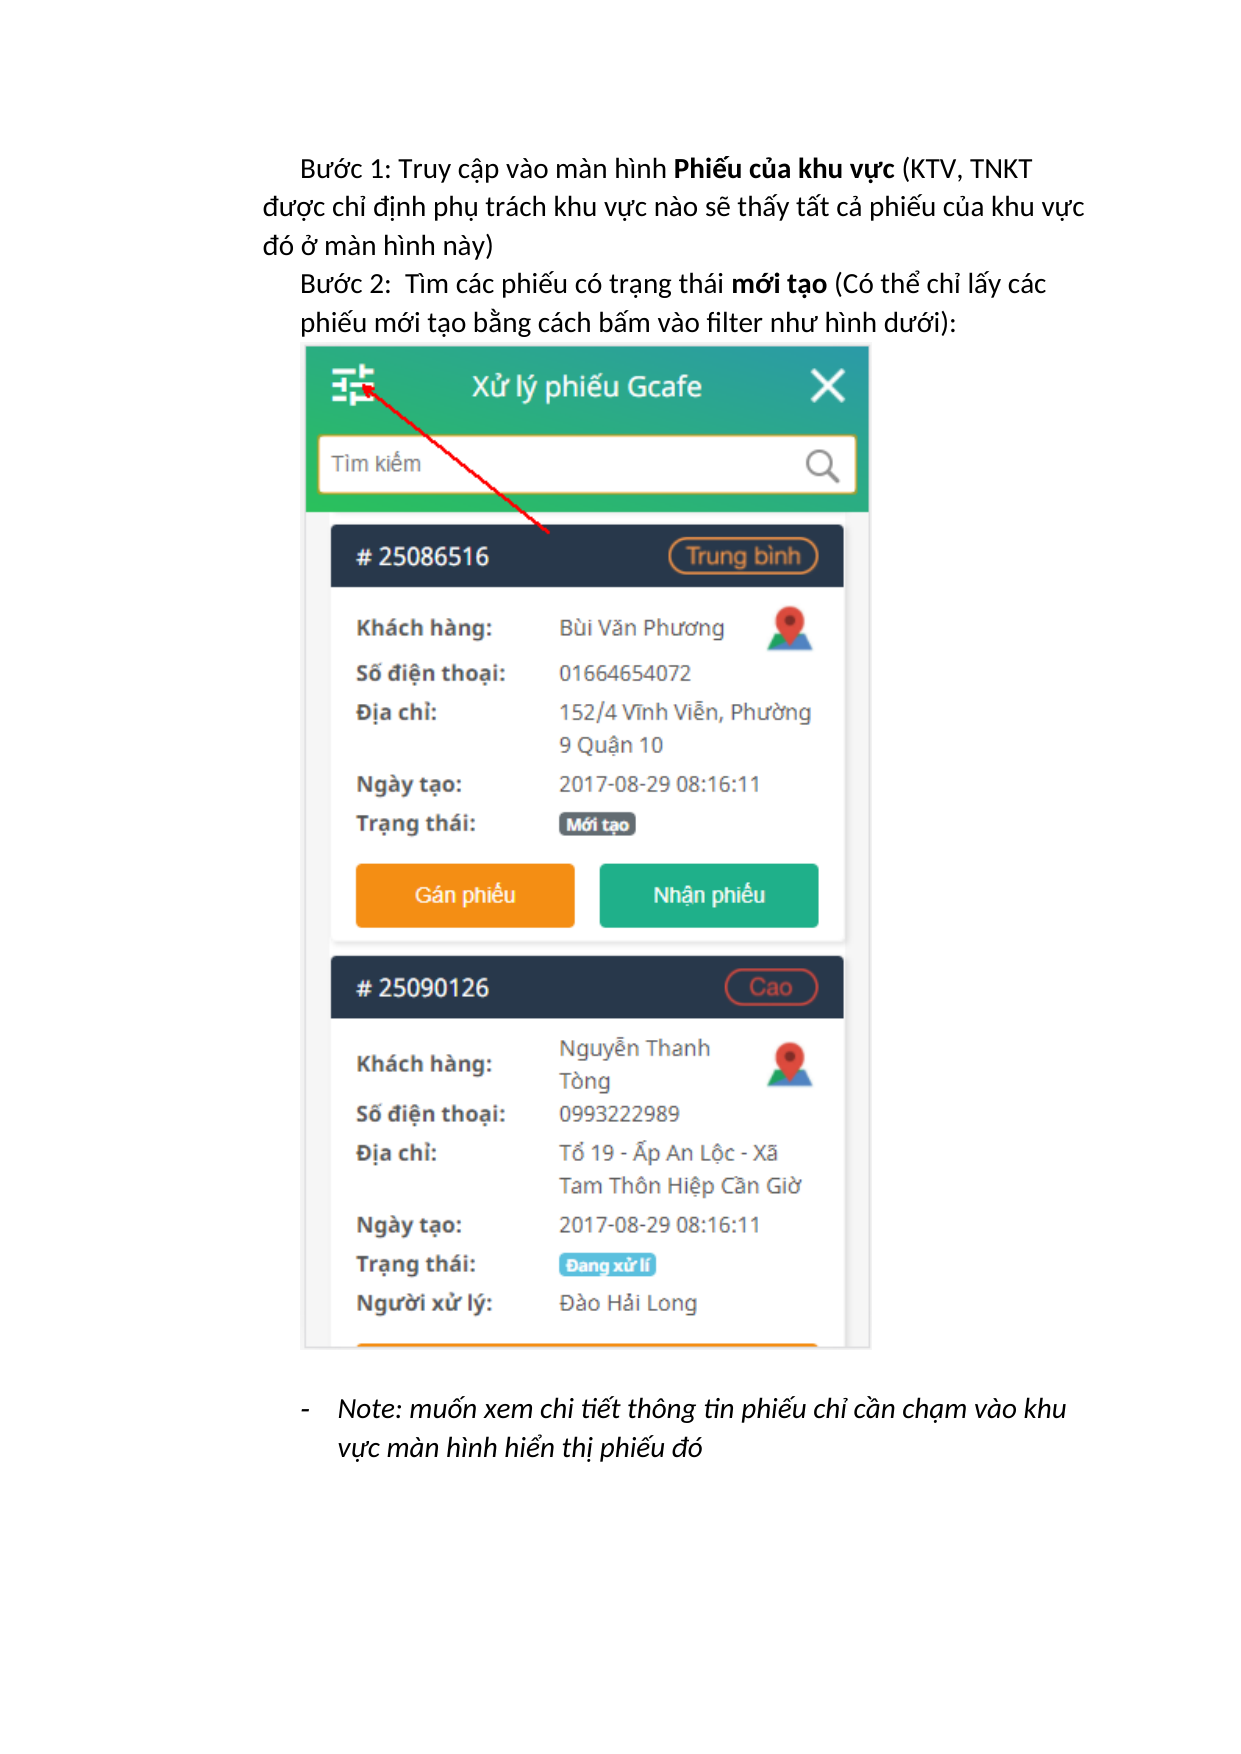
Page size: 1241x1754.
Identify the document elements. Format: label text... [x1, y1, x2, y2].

list Bước 1: Truy cập vào màn hình Phiếu của khu vực (KTV, TNKT được chỉ định phụ trách khu vực nào sẽ thấy tất cả phiếu của khu vực đó ở màn hình này) [262, 150, 1090, 262]
list Note: muốn xem chi tiết thông tin phiếu chỉ cần chạm vào khu vực màn hình hiển thị phiếu đó [300, 1391, 1090, 1464]
list Bước 2: Tìm các phiếu có trạng thái mới tạo (Có thể chỉ lấy các phiếu mới tạo bằng cách bấm vào filter như hình dưới): [300, 265, 1090, 339]
picture [300, 342, 872, 1350]
